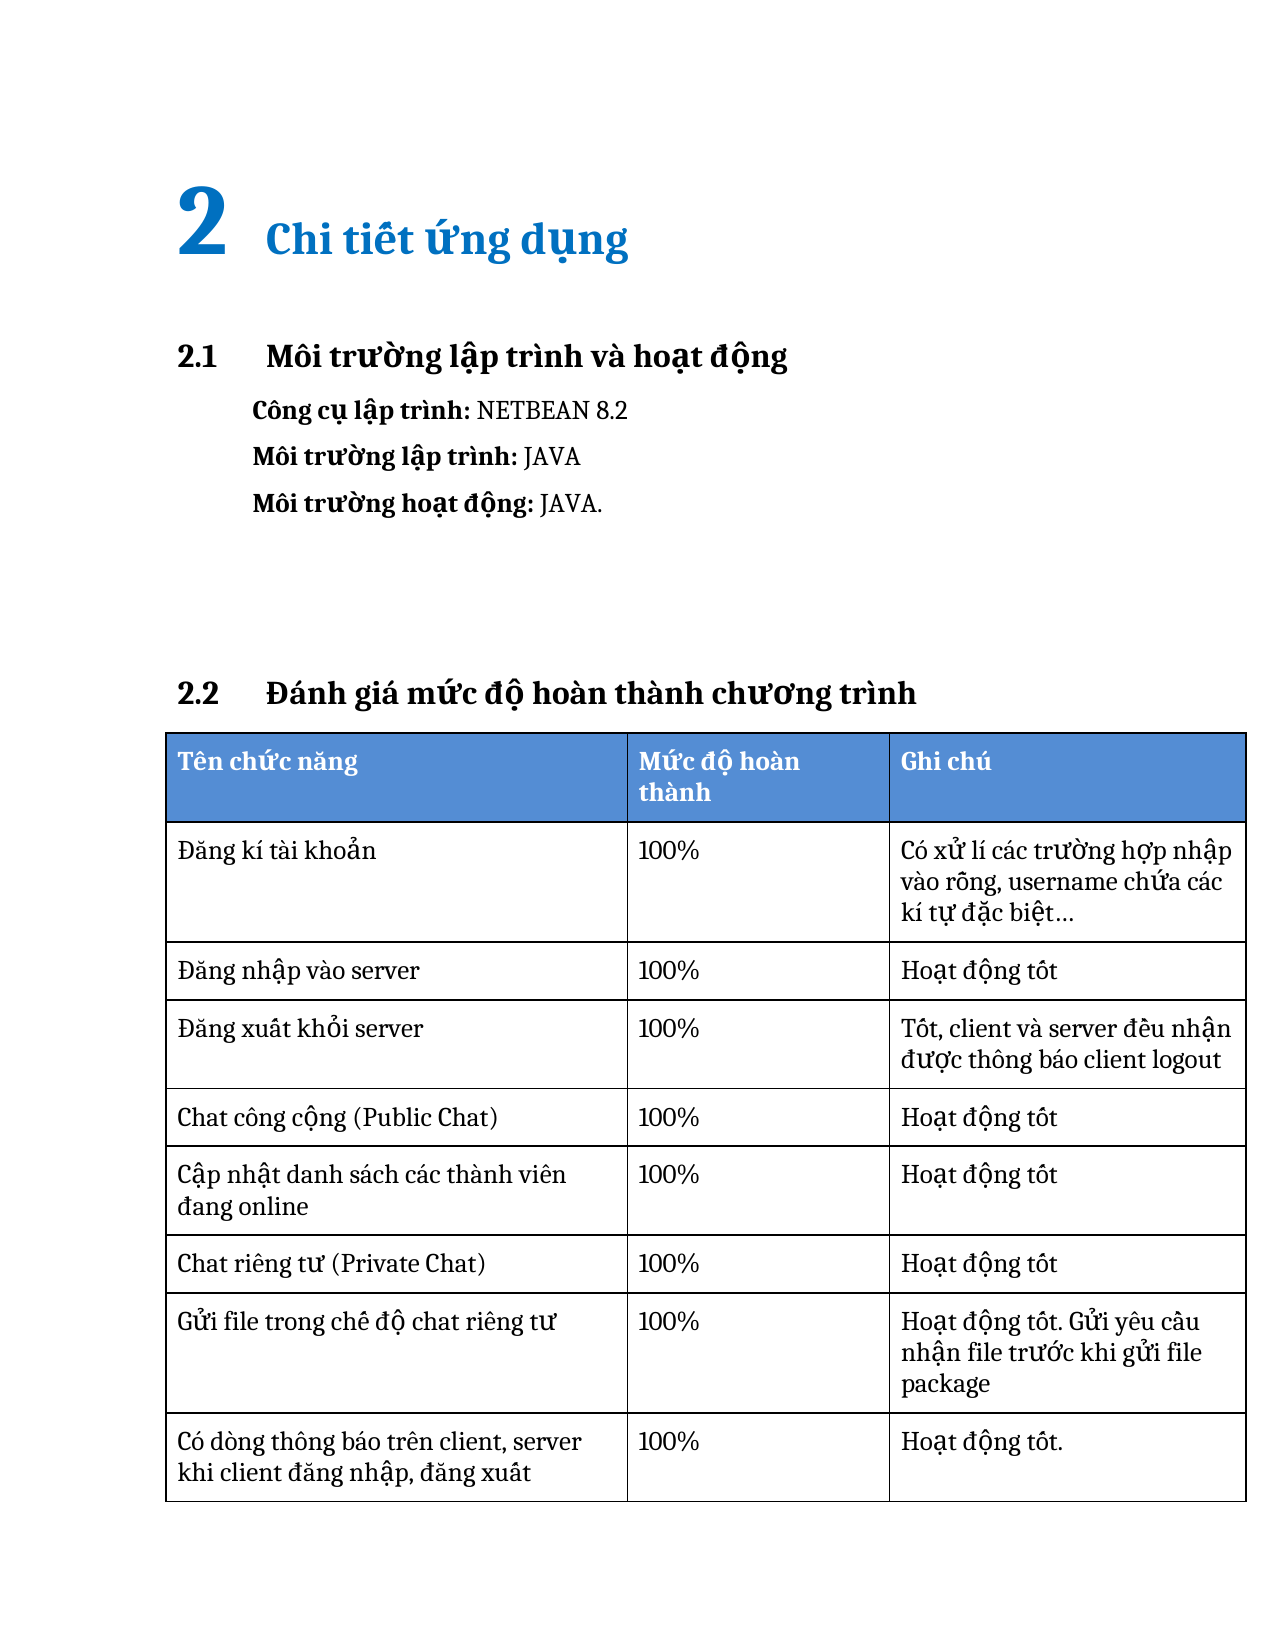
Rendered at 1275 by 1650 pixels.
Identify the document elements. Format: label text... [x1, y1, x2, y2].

table_cell 100% [628, 943, 889, 999]
text Môi trường lập trình: JAVA [252, 441, 1157, 473]
table_header Ghi chú [890, 734, 1245, 821]
table_cell Hoạt động tốt [890, 1236, 1245, 1292]
table_cell Đăng nhập vào server [167, 943, 627, 999]
table_cell 100% [628, 1236, 889, 1292]
table_cell 100% [628, 1294, 889, 1412]
table_cell Hoạt động tốt [890, 1089, 1245, 1145]
table_cell Hoạt động tốt [890, 943, 1245, 999]
table_cell Chat công cộng (Public Chat) [167, 1089, 627, 1145]
table_cell Chat riêng tư (Private Chat) [167, 1236, 627, 1292]
subtitle Môi trường lập trình và hoạt động [177, 337, 1157, 376]
table_cell 100% [628, 1147, 889, 1234]
table_cell Có xử lí các trường hợp nhập vào rỗng, username chứa các kí tự đặc biệt… [890, 823, 1245, 941]
table_cell Cập nhật danh sách các thành viên đang online [167, 1147, 627, 1234]
table_cell Đăng xuất khỏi server [167, 1001, 627, 1088]
table_cell 100% [628, 1001, 889, 1088]
table_cell 100% [628, 1414, 889, 1501]
table_cell Có dòng thông báo trên client, server khi client đăng nhập, đăng xuất [167, 1414, 627, 1501]
table_cell Hoạt động tốt [890, 1147, 1245, 1234]
text Môi trường hoạt động: JAVA. [252, 488, 1157, 519]
table_header Mức độ hoàn thành [628, 734, 889, 821]
text Công cụ lập trình: NETBEAN 8.2 [252, 395, 1157, 426]
table_cell 100% [628, 1089, 889, 1145]
subtitle Chi tiết ứng dụng [177, 165, 1157, 280]
subtitle Đánh giá mức độ hoàn thành chương trình [177, 675, 1157, 713]
table_header Tên chức năng [167, 734, 627, 821]
table_cell Gửi file trong chế độ chat riêng tư [167, 1294, 627, 1412]
table_cell Hoạt động tốt. Gửi yêu cầu nhận file trước khi gửi file package [890, 1294, 1245, 1412]
table_cell Hoạt động tốt. [890, 1414, 1245, 1501]
table_cell 100% [628, 823, 889, 941]
table_cell Tốt, client và server đều nhận được thông báo client logout [890, 1001, 1245, 1088]
table_cell Đăng kí tài khoản [167, 823, 627, 941]
